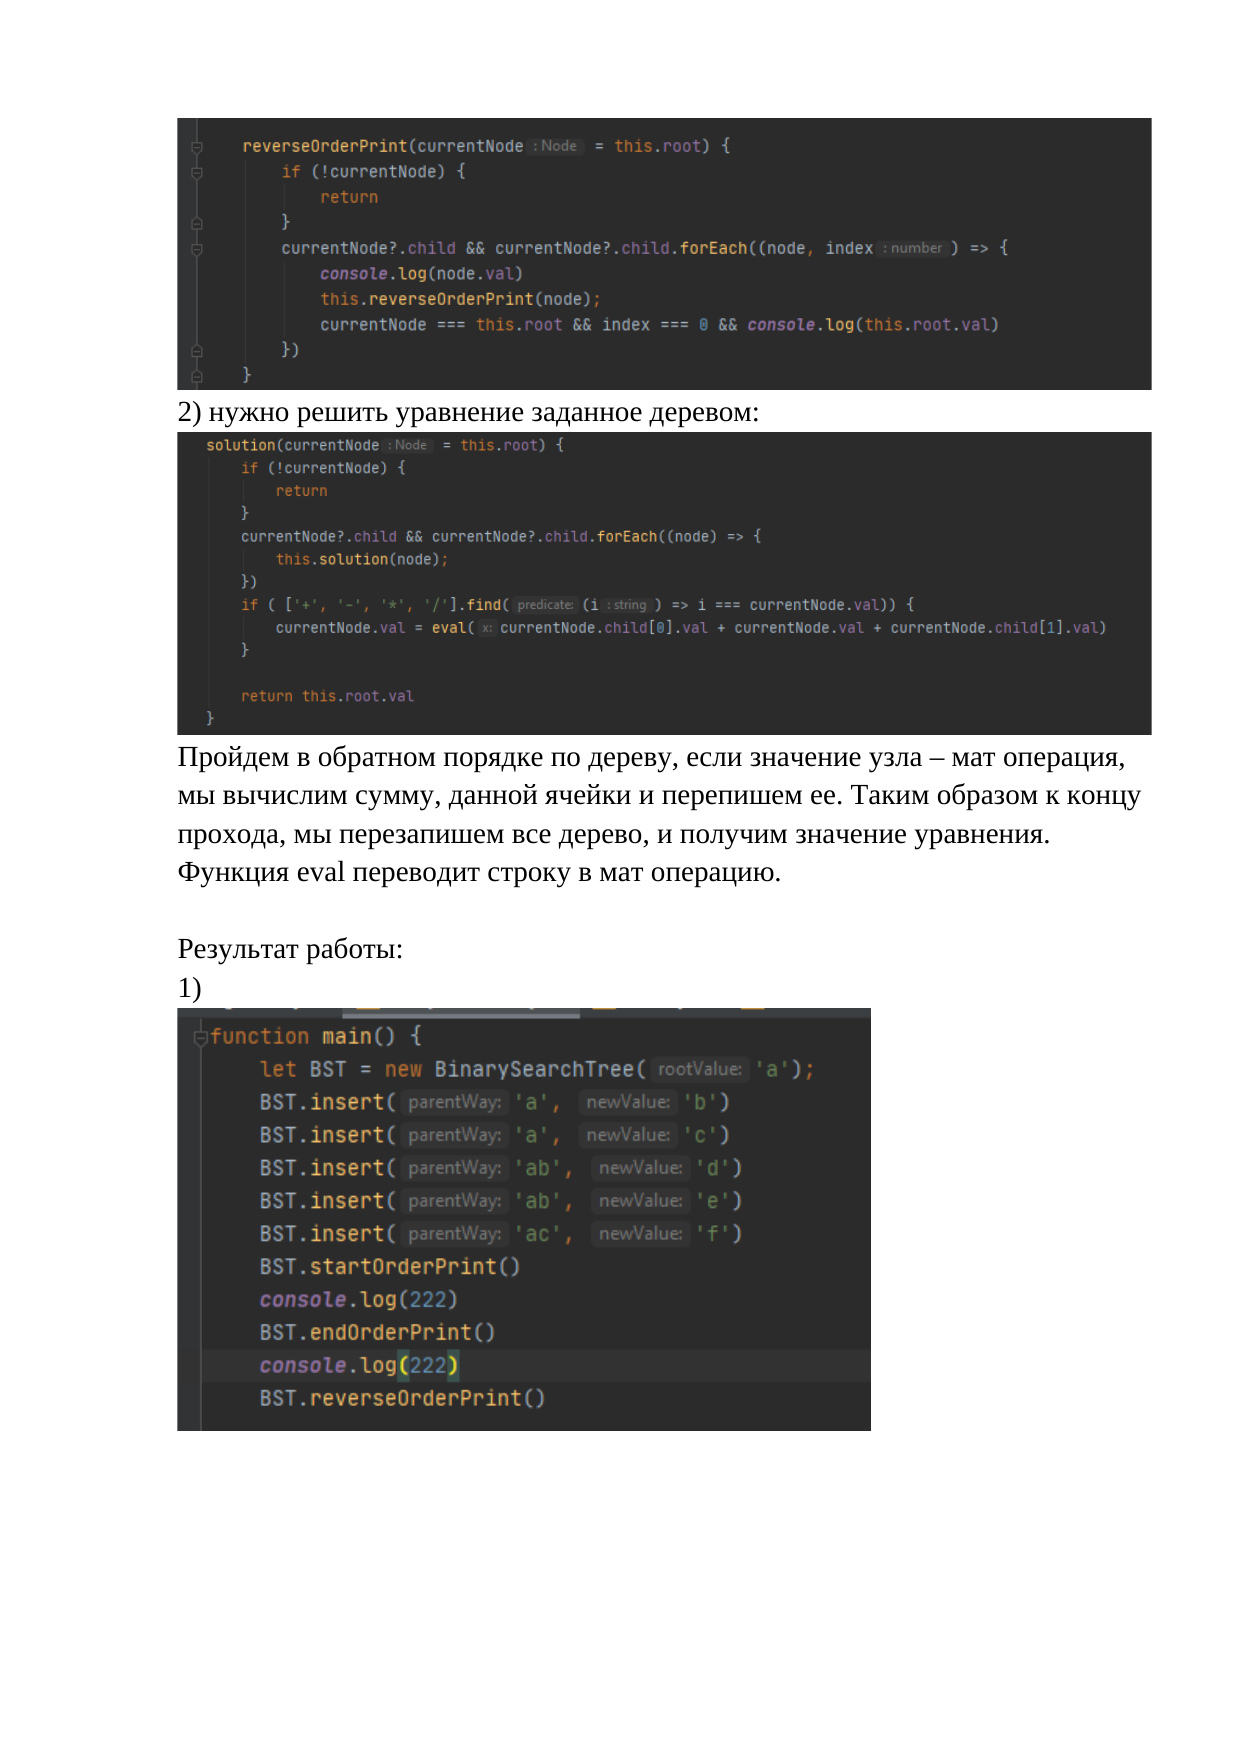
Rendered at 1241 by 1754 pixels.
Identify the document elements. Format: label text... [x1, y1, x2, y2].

text 2) нужно решить уравнение заданное деревом: [177, 394, 1152, 427]
text Результат работы: [177, 931, 1152, 965]
picture [177, 432, 1152, 735]
text Пройдем в обратном порядке по дереву, если значение узла – мат операция, мы вычислим сумму, данной ячейки и перепишем ее. Таким образом к концу прохода, мы перезапишем все дерево, и получим значение уравнения. Функция eval переводит строку в мат операцию. [177, 739, 1152, 888]
picture [177, 1008, 871, 1431]
picture [177, 118, 1152, 390]
text 1) [177, 970, 1152, 1003]
